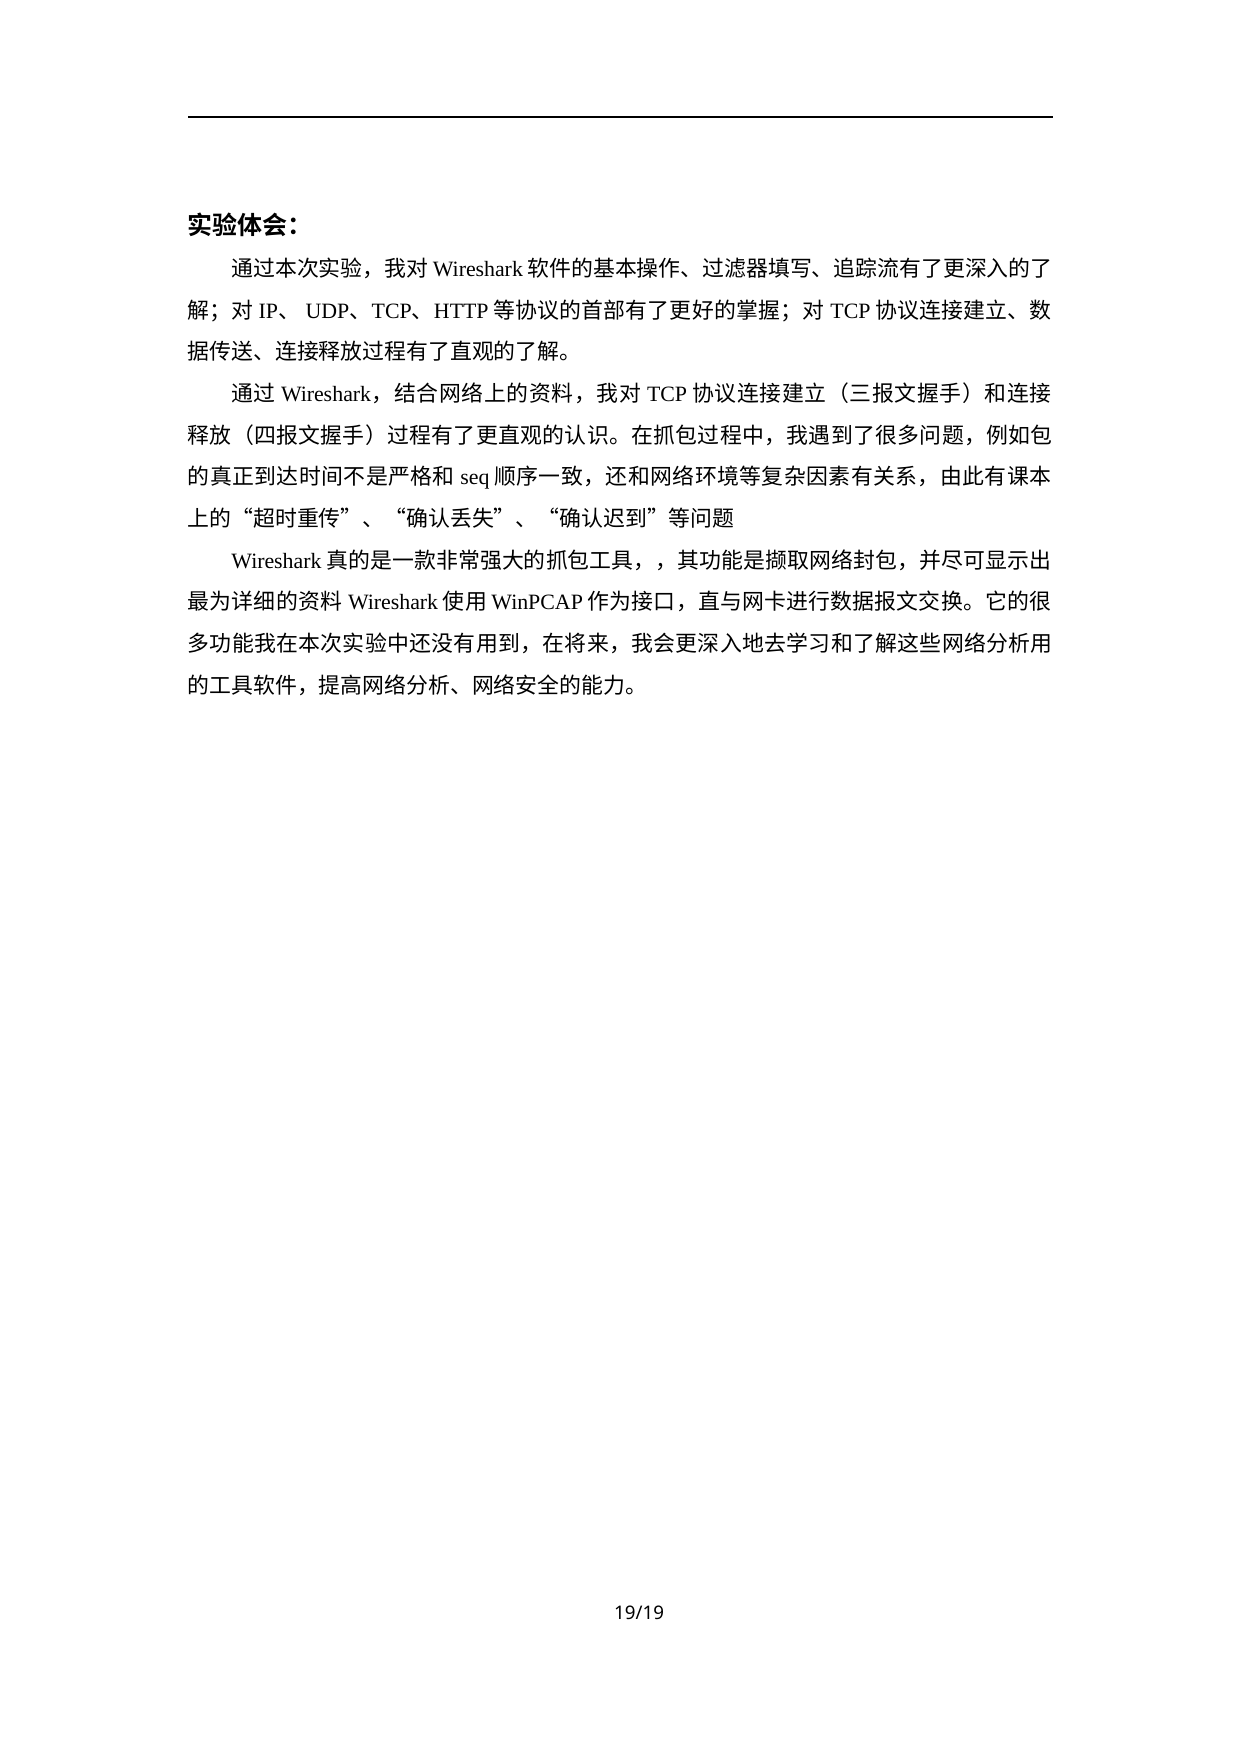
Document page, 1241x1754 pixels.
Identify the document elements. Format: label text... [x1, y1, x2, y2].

text Wireshark真的是一款非常强大的抓包工具，，其功能是撷取网络封包，并尽可显示出最为详细的资料 Wireshark使用WinPCAP作为接口，直与网卡进行数据报文交换。它的很多功能我在本次实验中还没有用到，在将来，我会更深入地去学习和了解这些网络分析用的工具软件，提高网络分析、网络安全的能力。 [187, 535, 1053, 701]
text 实验体会： [187, 201, 1053, 243]
text 通过Wireshark，结合网络上的资料，我对TCP协议连接建立（三报文握手）和连接释放（四报文握手）过程有了更直观的认识。在抓包过程中，我遇到了很多问题，例如包的真正到达时间不是严格和seq顺序一致，还和网络环境等复杂因素有关系，由此有课本上的“超时重传”、“确认丢失”、“确认迟到”等问题 [187, 368, 1053, 535]
text 通过本次实验，我对Wireshark软件的基本操作、过滤器填写、追踪流有了更深入的了解；对IP、 UDP、TCP、HTTP等协议的首部有了更好的掌握；对TCP协议连接建立、数据传送、连接释放过程有了直观的了解。 [187, 243, 1053, 368]
